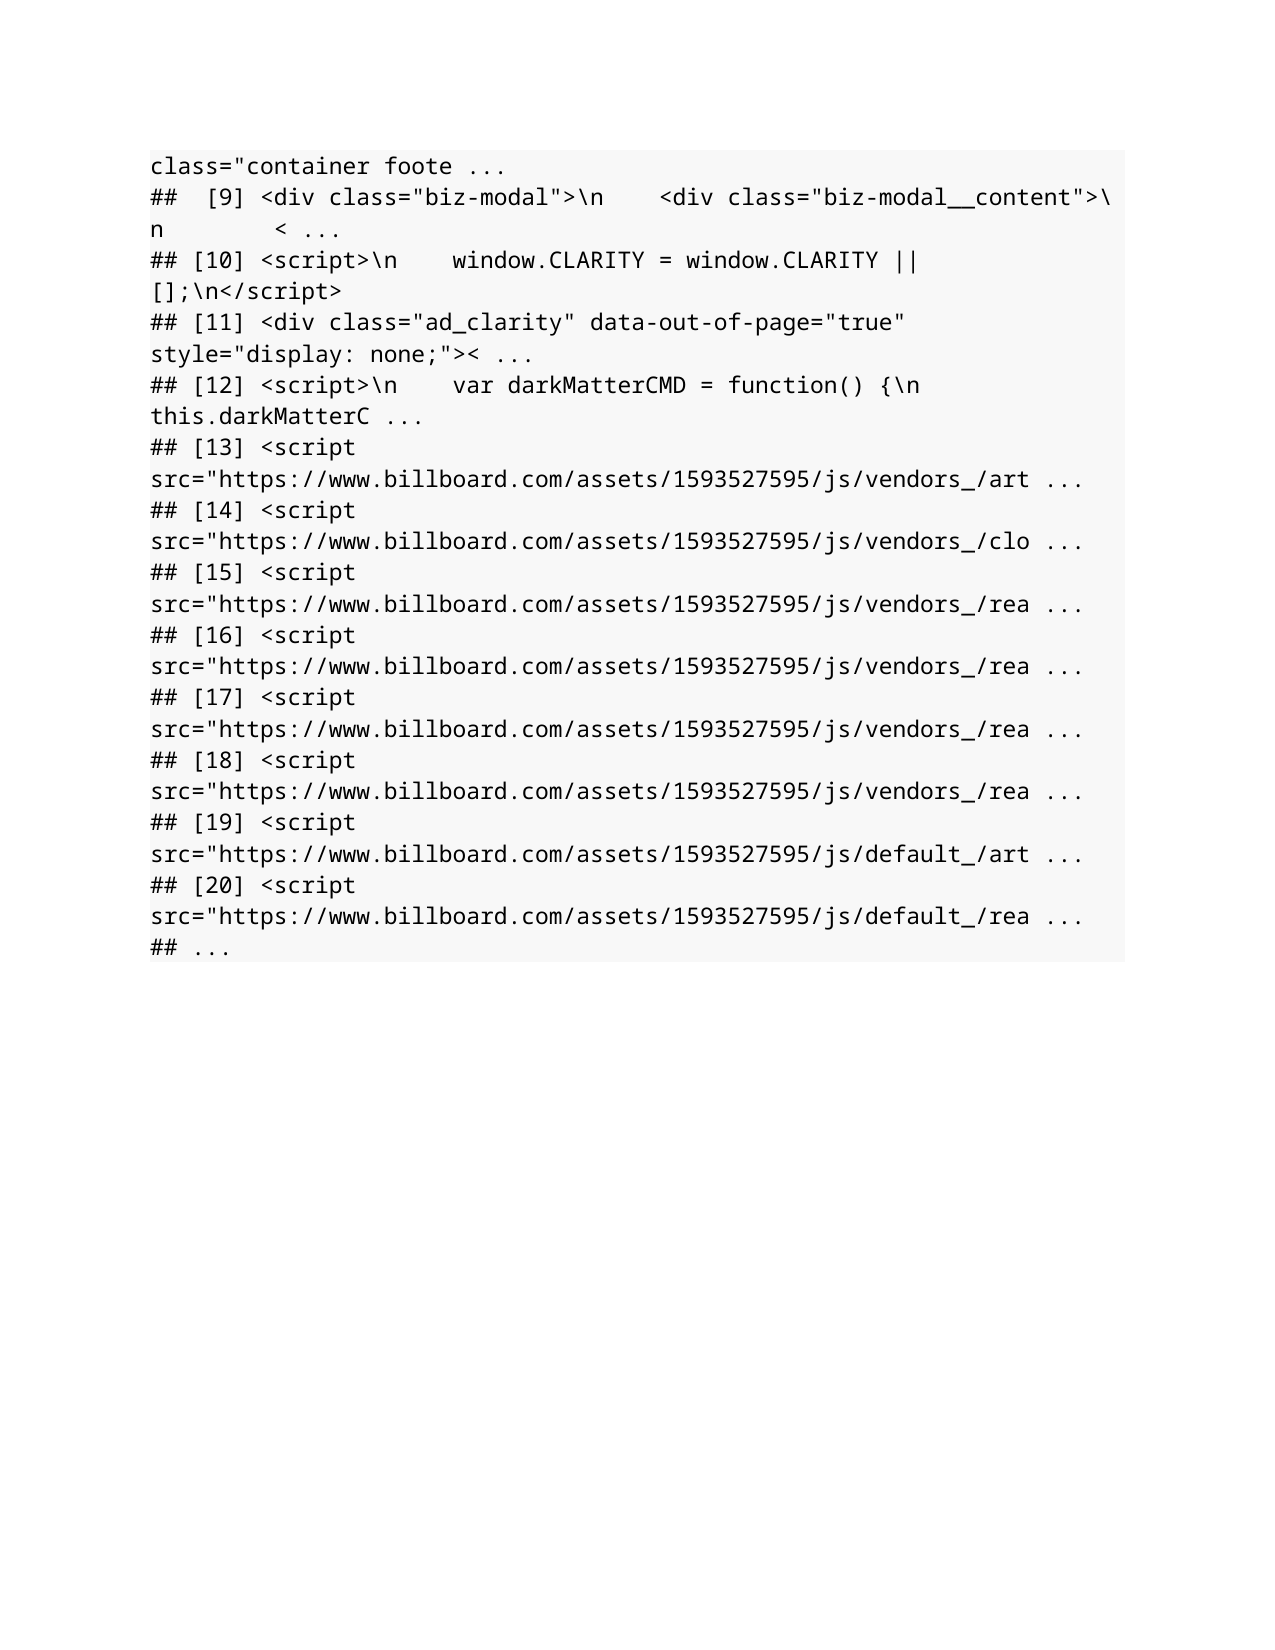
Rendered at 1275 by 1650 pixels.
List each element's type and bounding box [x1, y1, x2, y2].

text [150, 150, 1125, 962]
